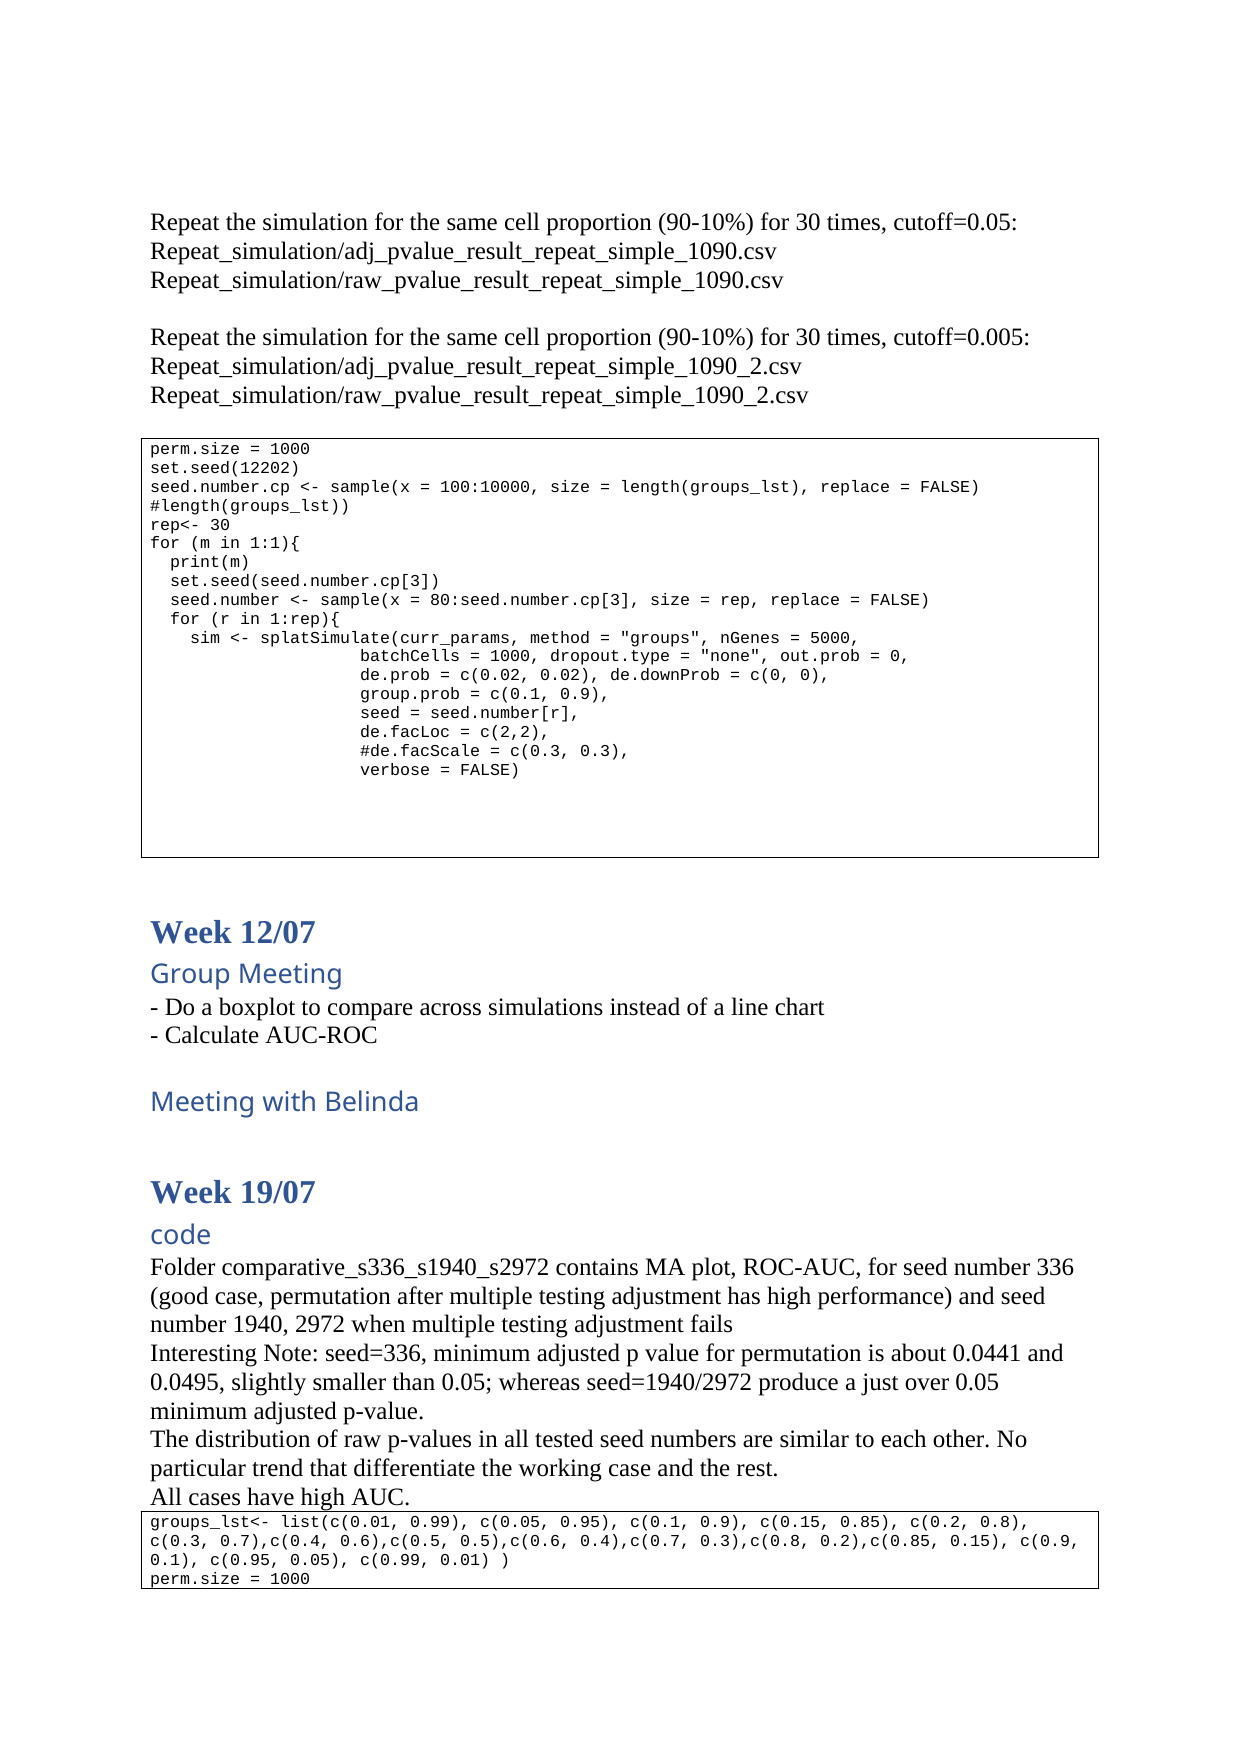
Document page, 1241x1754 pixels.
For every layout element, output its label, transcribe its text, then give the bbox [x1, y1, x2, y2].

text groups_lst<- list(c(0.01, 0.99), c(0.05, 0.95), c(0.1, 0.9), c(0.15, 0.85), c(0.2, 0.8), c(0.3, 0.7),c(0.4, 0.6),c(0.5, 0.5),c(0.6, 0.4),c(0.7, 0.3),c(0.8, 0.2),c(0.85, 0.15), c(0.9, 0.1), c(0.95, 0.05), c(0.99, 0.01) ) [142, 1512, 1098, 1571]
text verbose = FALSE) [150, 761, 1090, 780]
subtitle code [150, 1215, 1090, 1252]
text Repeat_simulation/raw_pvalue_result_repeat_simple_1090_2.csv [150, 380, 1090, 409]
text #de.facScale = c(0.3, 0.3), [150, 742, 1090, 761]
text - Do a boxplot to compare across simulations instead of a line chart [150, 992, 1090, 1020]
text perm.size = 1000 [150, 1571, 1090, 1588]
text set.seed(seed.number.cp[3]) [150, 573, 1090, 591]
text All cases have high AUC. [150, 1482, 1090, 1511]
text de.facLoc = c(2,2), [150, 723, 1090, 742]
text - Calculate AUC-ROC [150, 1020, 1090, 1049]
text seed.number.cp <- sample(x = 100:10000, size = length(groups_lst), replace = FALSE) #length(groups_lst)) [150, 478, 1090, 516]
text The distribution of raw p-values in all tested seed numbers are similar to each other. No particular trend that differentiate the working case and the rest. [150, 1424, 1090, 1482]
text Repeat the simulation for the same cell proportion (90-10%) for 30 times, cutoff=0.005: [150, 322, 1090, 351]
text group.prob = c(0.1, 0.9), [150, 686, 1090, 704]
text Folder comparative_s336_s1940_s2972 contains MA plot, ROC-AUC, for seed number 336 (good case, permutation after multiple testing adjustment has high performance) and seed number 1940, 2972 when multiple testing adjustment fails [150, 1252, 1090, 1338]
text Repeat the simulation for the same cell proportion (90-10%) for 30 times, cutoff=0.05: [150, 207, 1090, 236]
text print(m) [150, 554, 1090, 573]
text Repeat_simulation/adj_pvalue_result_repeat_simple_1090.csv [150, 236, 1090, 265]
text seed = seed.number[r], [150, 704, 1090, 723]
text seed.number <- sample(x = 80:seed.number.cp[3], size = rep, replace = FALSE) [150, 591, 1090, 610]
subtitle Meeting with Belinda [150, 1082, 1090, 1119]
text de.prob = c(0.02, 0.02), de.downProb = c(0, 0), [150, 667, 1090, 686]
text for (m in 1:1){ [150, 535, 1090, 554]
text for (r in 1:rep){ [150, 610, 1090, 629]
text Repeat_simulation/raw_pvalue_result_repeat_simple_1090.csv [150, 265, 1090, 294]
subtitle Week 19/07 [150, 1173, 1090, 1211]
text perm.size = 1000 [142, 439, 1098, 459]
text set.seed(12202) [150, 459, 1090, 478]
text Repeat_simulation/adj_pvalue_result_repeat_simple_1090_2.csv [150, 351, 1090, 380]
text Interesting Note: seed=336, minimum adjusted p value for permutation is about 0.0441 and 0.0495, slightly smaller than 0.05; whereas seed=1940/2972 produce a just over 0.05 minimum adjusted p-value. [150, 1338, 1090, 1424]
text sim <- splatSimulate(curr_params, method = "groups", nGenes = 5000, [150, 629, 1090, 648]
text batchCells = 1000, dropout.type = "none", out.prob = 0, [150, 648, 1090, 667]
subtitle Group Meeting [150, 955, 1090, 992]
text rep<- 30 [150, 516, 1090, 535]
subtitle Week 12/07 [150, 912, 1090, 951]
